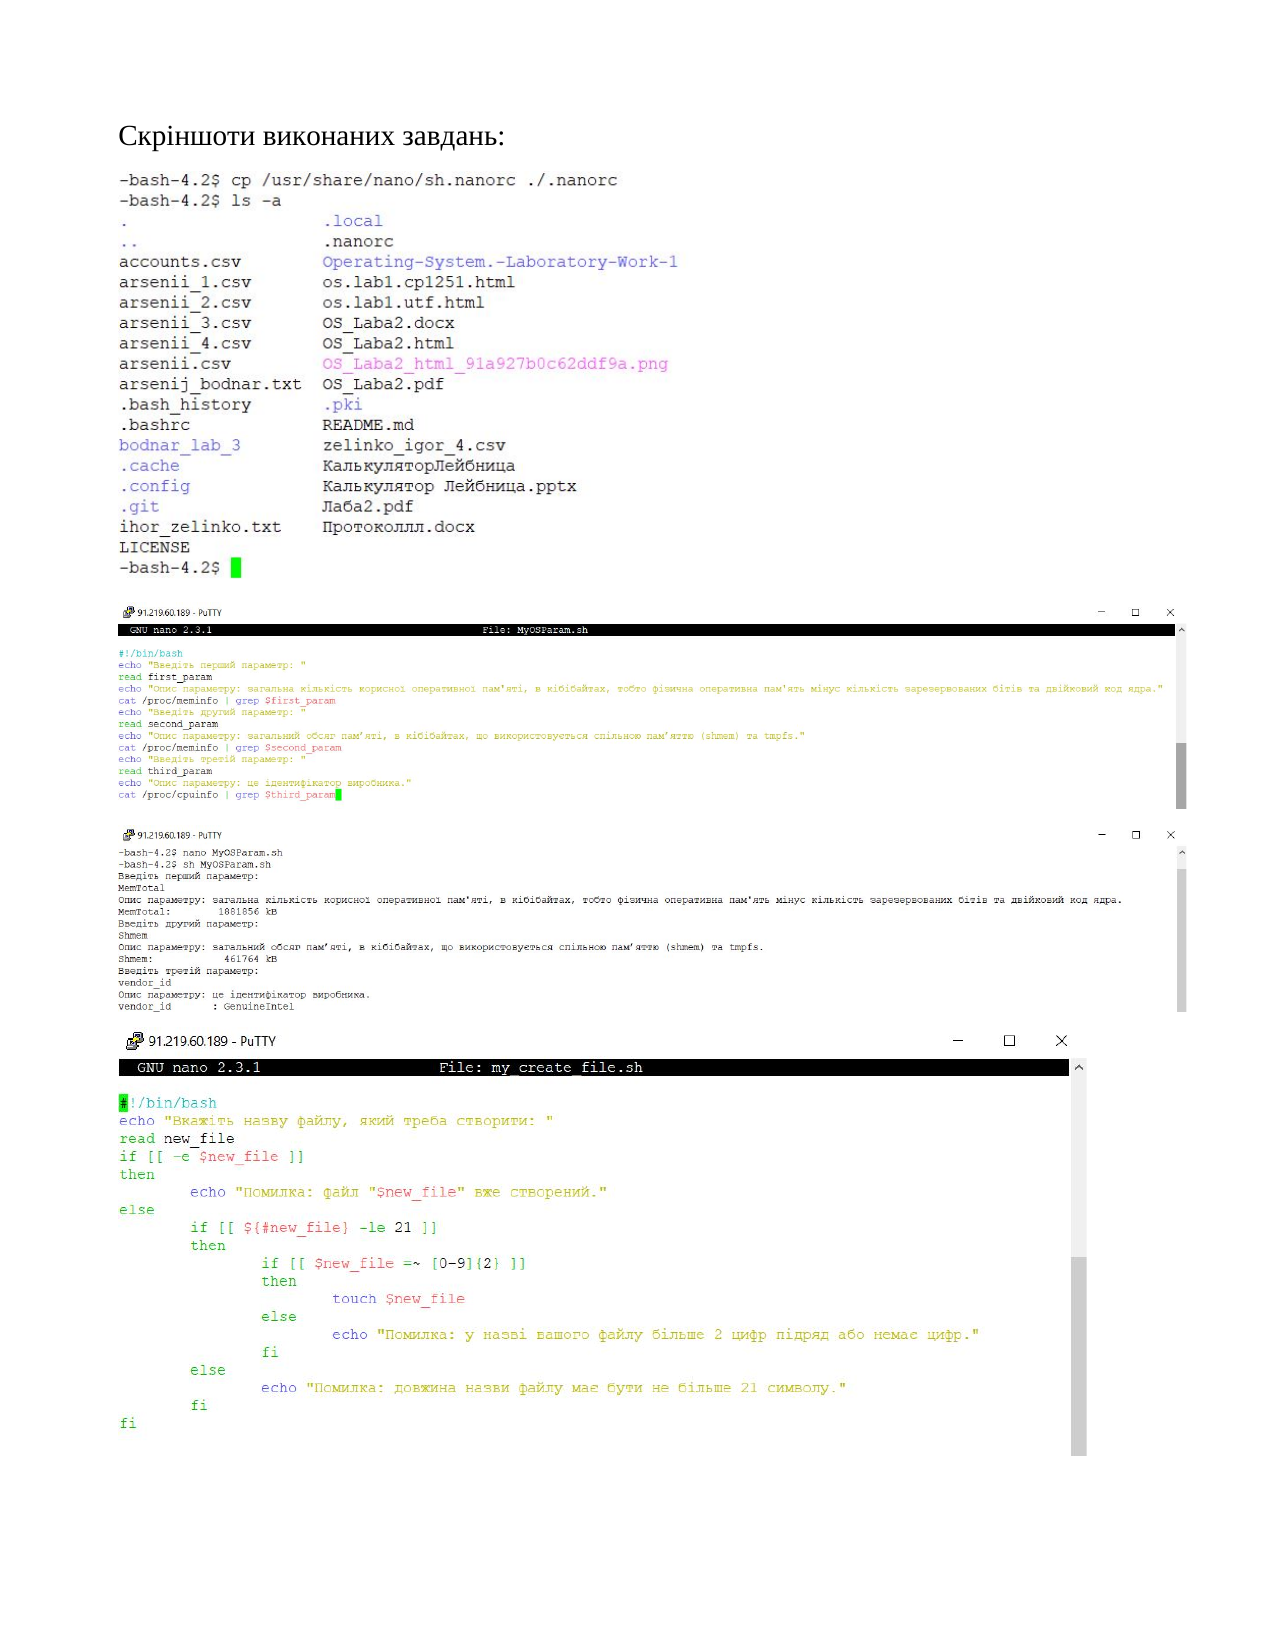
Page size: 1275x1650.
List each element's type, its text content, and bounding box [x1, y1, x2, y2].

picture [118, 825, 1187, 1012]
picture [118, 602, 1187, 809]
picture [118, 1027, 1087, 1456]
text Скріншоти виконаних завдань: [118, 118, 1186, 152]
picture [118, 171, 939, 586]
